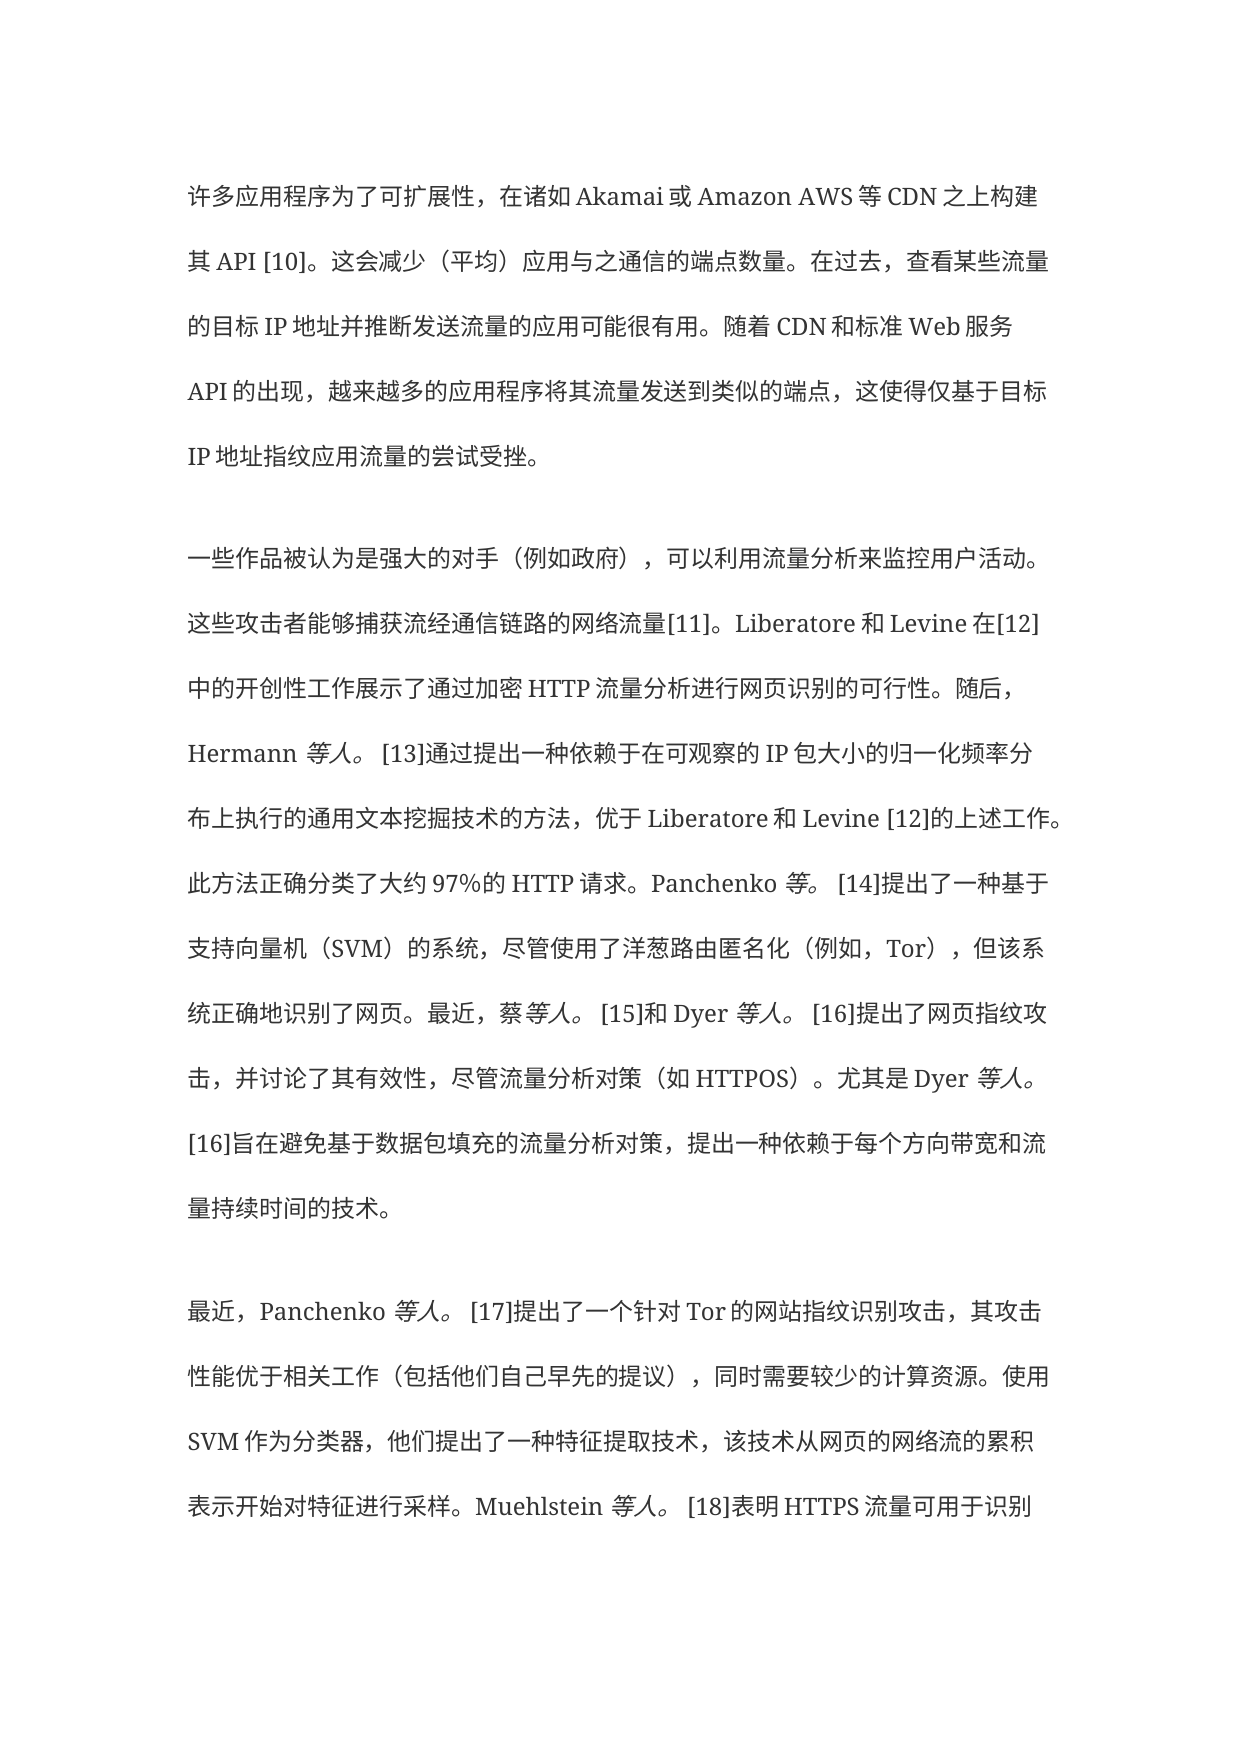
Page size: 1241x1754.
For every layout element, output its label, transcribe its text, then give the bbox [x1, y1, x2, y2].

text 一些作品被认为是强大的对手（例如政府），可以利用流量分析来监控用户活动。这些攻击者能够捕获流经通信链路的网络流量[11]。Liberatore和Levine在[12]中的开创性工作展示了通过加密HTTP流量分析进行网页识别的可行性。随后，Hermann 等人。 [13]通过提出一种依赖于在可观察的IP包大小的归一化频率分布上执行的通用文本挖掘技术的方法，优于Liberatore和Levine [12]的上述工作。此方法正确分类了大约97％的HTTP请求。Panchenko 等。 [14]提出了一种基于支持向量机（SVM）的系统，尽管使用了洋葱路由匿名化（例如，Tor），但该系统正确地识别了网页。最近，蔡等人。 [15]和Dyer 等人。 [16]提出了网页指纹攻击，并讨论了其有效性，尽管流量分析对策（如HTTPOS）。尤其是Dyer 等人。 [16]旨在避免基于数据包填充的流量分析对策，提出一种依赖于每个方向带宽和流量持续时间的技术。 [187, 524, 1053, 1239]
text 许多应用程序为了可扩展性，在诸如Akamai或Amazon AWS等CDN之上构建其API [10]。这会减少（平均）应用与之通信的端点数量。在过去，查看某些流量的目标IP地址并推断发送流量的应用可能很有用。随着CDN和标准Web服务API的出现，越来越多的应用程序将其流量发送到类似的端点，这使得仅基于目标IP地址指纹应用流量的尝试受挫。 [187, 162, 1053, 487]
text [187, 1277, 1053, 1537]
